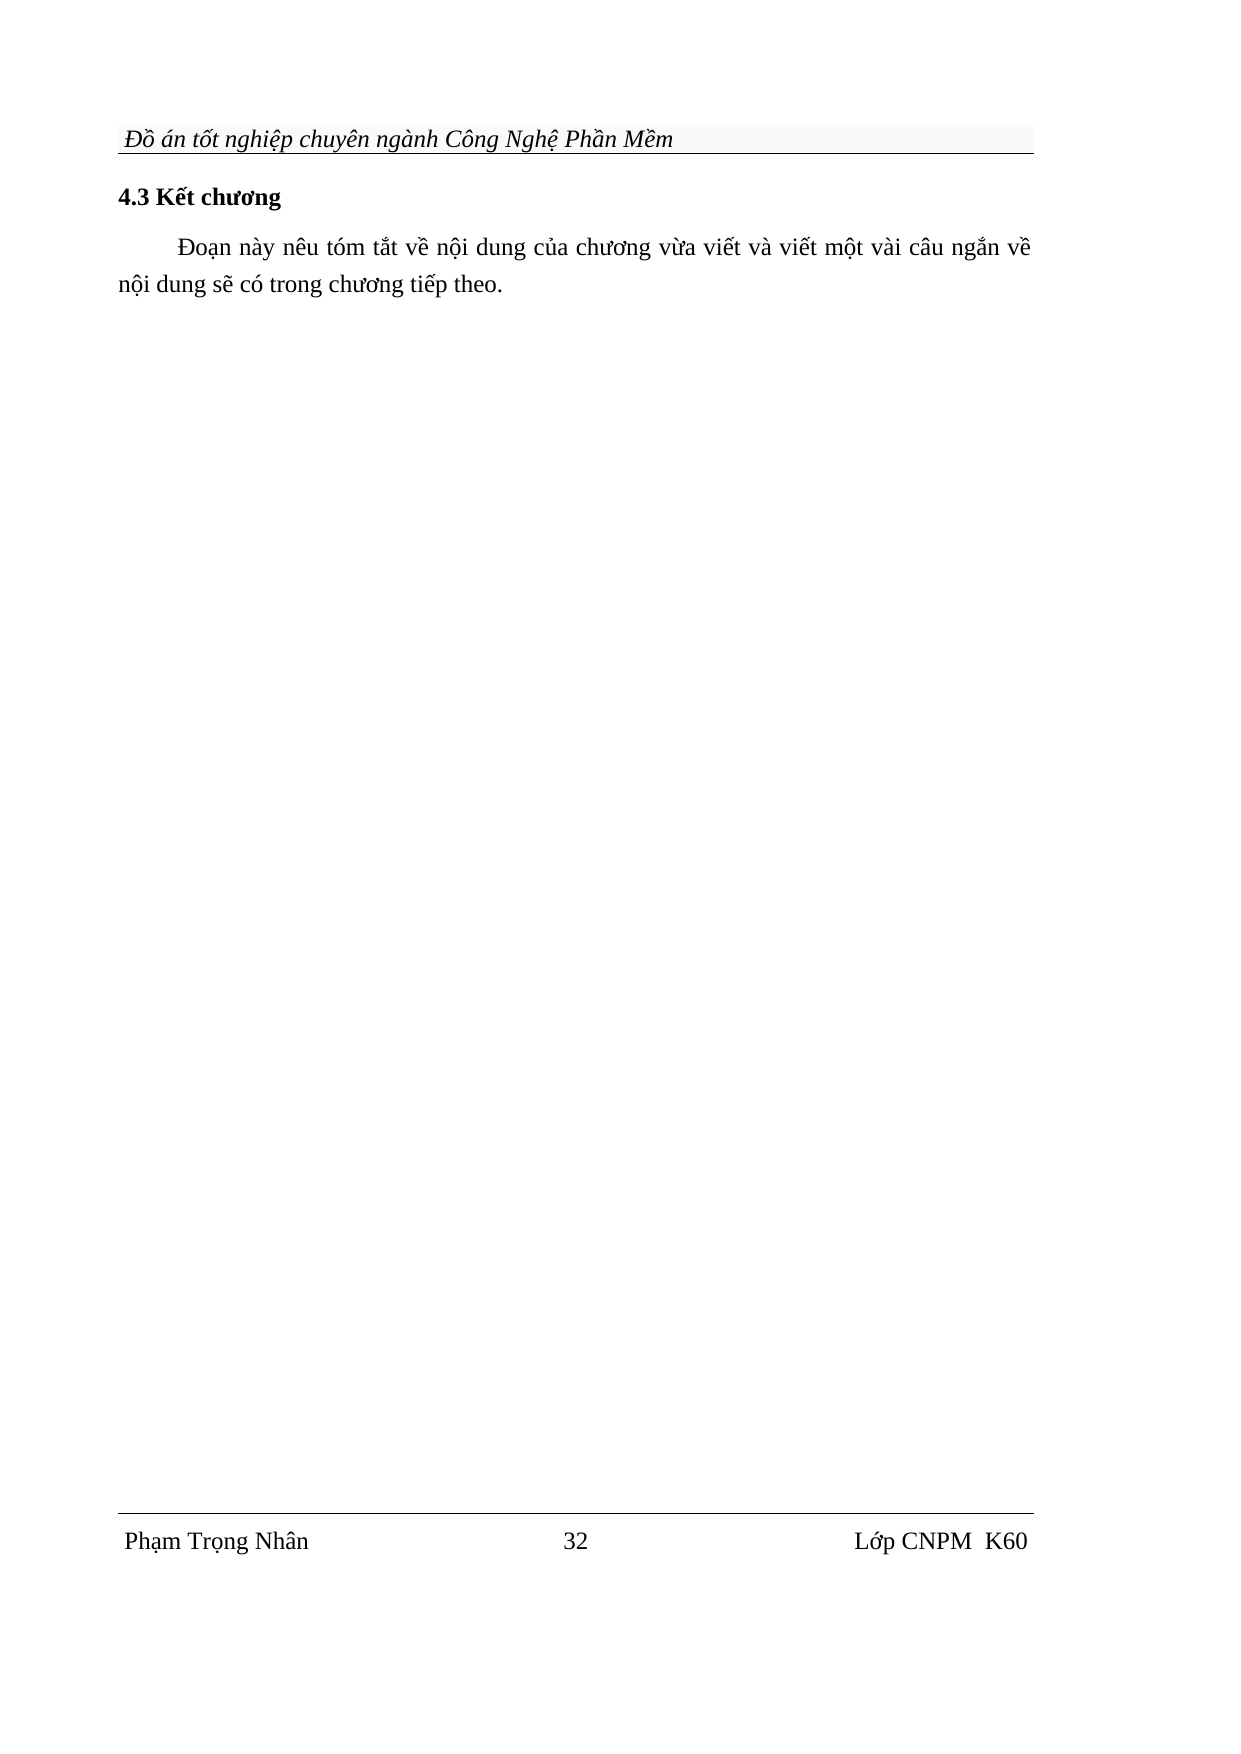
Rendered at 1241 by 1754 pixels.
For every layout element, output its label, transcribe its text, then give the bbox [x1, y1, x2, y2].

text Đoạn này nêu tóm tắt về nội dung của chương vừa viết và viết một vài câu ngắn về nội dung sẽ có trong chương tiếp theo. [118, 232, 1033, 298]
subtitle Kết chương [118, 182, 1033, 211]
